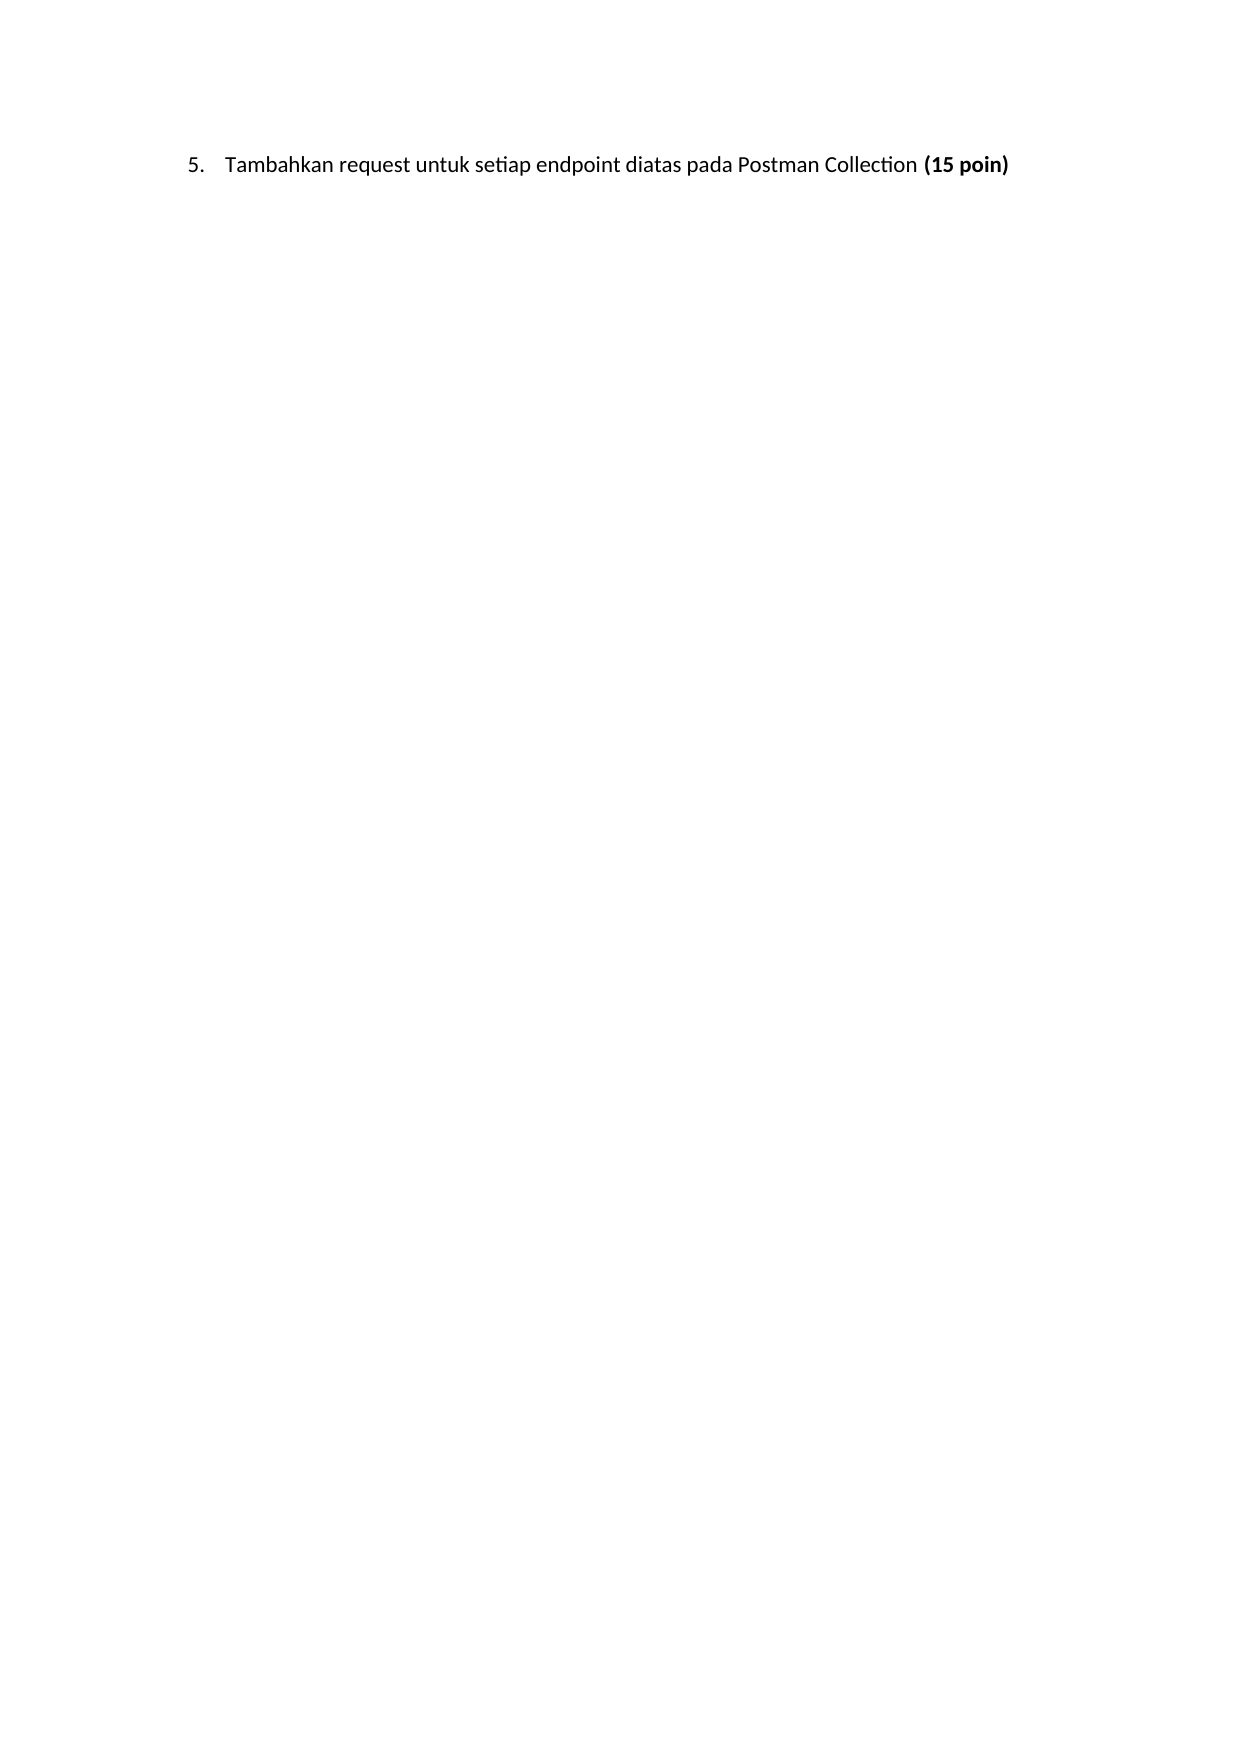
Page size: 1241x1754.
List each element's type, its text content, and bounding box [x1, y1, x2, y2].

list Tambahkan request untuk setiap endpoint diatas pada Postman Collection (15 poin) [187, 150, 1090, 178]
